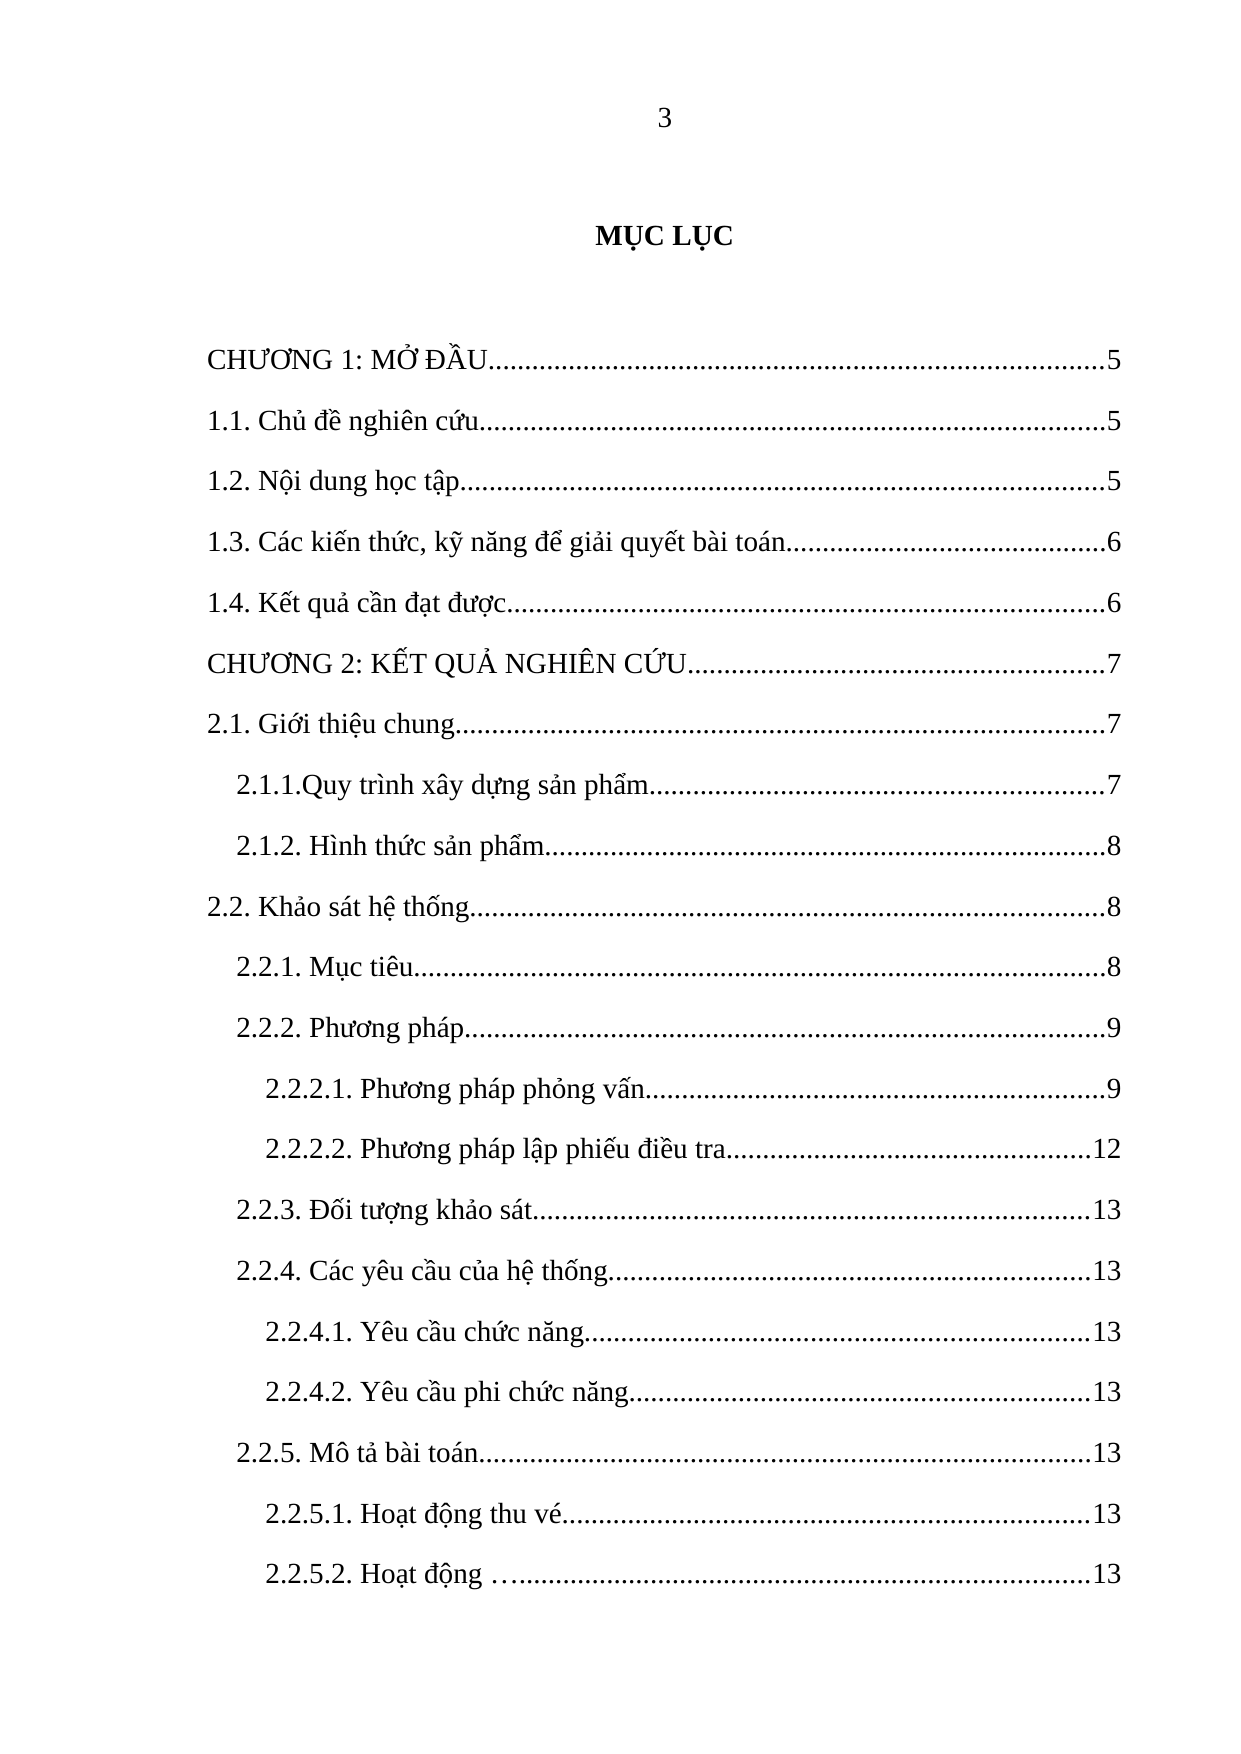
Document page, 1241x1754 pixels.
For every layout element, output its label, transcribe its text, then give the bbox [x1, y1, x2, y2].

text MỤC LỤC [207, 218, 1122, 251]
